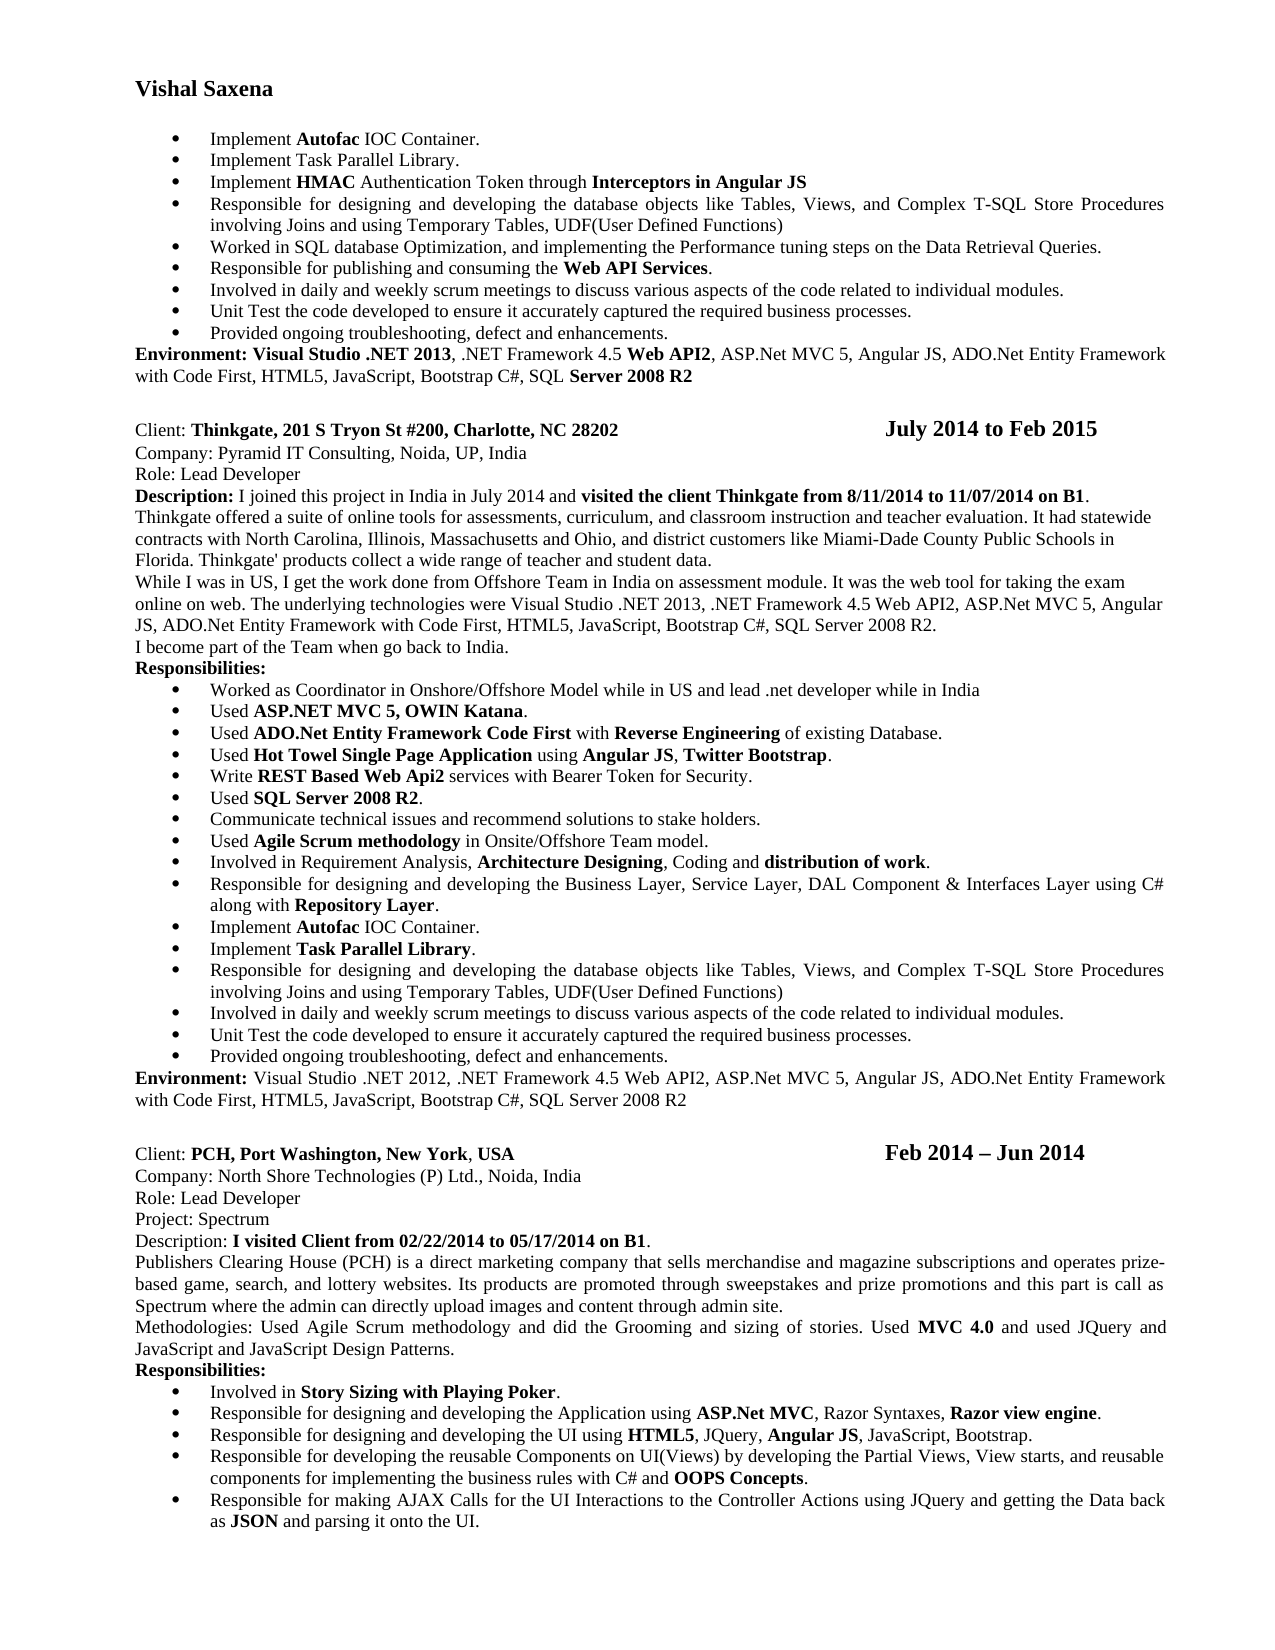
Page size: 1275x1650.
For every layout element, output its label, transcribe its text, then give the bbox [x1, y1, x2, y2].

text Role: Lead Developer [135, 463, 1167, 485]
list Worked in SQL database Optimization, and implementing the Performance tuning steps on the Data Retrieval Queries. [172, 236, 1167, 257]
text Company: Pyramid IT Consulting, Noida, UP, India [135, 442, 1167, 463]
text Responsibilities: [135, 657, 1167, 679]
list Used Hot Towel Single Page Application using Angular JS, Twitter Bootstrap. [172, 743, 1167, 765]
list Involved in daily and weekly scrum meetings to discuss various aspects of the code related to individual modules. [172, 279, 1167, 300]
text Environment: Visual Studio .NET 2012, .NET Framework 4.5 Web API2, ASP.Net MVC 5, Angular JS, ADO.Net Entity Framework with Code First, HTML5, JavaScript, Bootstrap C#, SQL Server 2008 R2 [135, 1067, 1167, 1110]
list Involved in daily and weekly scrum meetings to discuss various aspects of the code related to individual modules. [172, 1002, 1167, 1024]
list Provided ongoing troubleshooting, defect and enhancements. [172, 322, 1167, 343]
text Publishers Clearing House (PCH) is a direct marketing company that sells merchandise and magazine subscriptions and operates prize-based game, search, and lottery websites. Its products are promoted through sweepstakes and prize promotions and this part is call as Spectrum where the admin can directly upload images and content through admin site. [135, 1251, 1167, 1316]
list Involved in Story Sizing with Playing Poker. [172, 1381, 1167, 1402]
text Client: PCH, Port Washington, New York, USA Feb 2014 – Jun 2014 [135, 1139, 1167, 1165]
text Responsibilities: [135, 1359, 1167, 1381]
list Responsible for developing the reusable Components on UI(Views) by developing the Partial Views, View starts, and reusable components for implementing the business rules with C# and OOPS Concepts. [172, 1445, 1167, 1488]
list Implement Autofac IOC Container. [172, 128, 1167, 149]
list Used ASP.NET MVC 5, OWIN Katana. [172, 700, 1167, 722]
list Implement HMAC Authentication Token through Interceptors in Angular JS [172, 171, 1167, 192]
text Role: Lead Developer [135, 1187, 1167, 1208]
list Unit Test the code developed to ensure it accurately captured the required business processes. [172, 1024, 1167, 1045]
list Responsible for designing and developing the database objects like Tables, Views, and Complex T-SQL Store Procedures involving Joins and using Temporary Tables, UDF(User Defined Functions) [172, 959, 1167, 1002]
text Description: I joined this project in India in July 2014 and visited the client Thinkgate from 8/11/2014 to 11/07/2014 on B1. [135, 485, 1167, 506]
text Company: North Shore Technologies (P) Ltd., Noida, India [135, 1165, 1167, 1187]
text Environment: Visual Studio .NET 2013, .NET Framework 4.5 Web API2, ASP.Net MVC 5, Angular JS, ADO.Net Entity Framework with Code First, HTML5, JavaScript, Bootstrap C#, SQL Server 2008 R2 [135, 343, 1167, 386]
list Responsible for designing and developing the Business Layer, Service Layer, DAL Component & Interfaces Layer using C# along with Repository Layer. [172, 873, 1167, 916]
list Implement Autofac IOC Container. [172, 916, 1167, 937]
list Responsible for designing and developing the Application using ASP.Net MVC, Razor Syntaxes, Razor view engine. [172, 1402, 1167, 1424]
list Implement Task Parallel Library. [172, 937, 1167, 959]
text Client: Thinkgate, 201 S Tryon St #200, Charlotte, NC 28202 July 2014 to Feb 2015 [135, 415, 1167, 442]
list Implement Task Parallel Library. [172, 149, 1167, 171]
list Used ADO.Net Entity Framework Code First with Reverse Engineering of existing Database. [172, 722, 1167, 743]
list Involved in Requirement Analysis, Architecture Designing, Coding and distribution of work. [172, 851, 1167, 873]
list Unit Test the code developed to ensure it accurately captured the required business processes. [172, 300, 1167, 322]
list Used SQL Server 2008 R2. [172, 787, 1167, 808]
text Methodologies: Used Agile Scrum methodology and did the Grooming and sizing of stories. Used MVC 4.0 and used JQuery and JavaScript and JavaScript Design Patterns. [135, 1316, 1167, 1359]
list Write REST Based Web Api2 services with Bearer Token for Security. [172, 765, 1167, 787]
list Responsible for designing and developing the database objects like Tables, Views, and Complex T-SQL Store Procedures involving Joins and using Temporary Tables, UDF(User Defined Functions) [172, 192, 1167, 236]
text Description: I visited Client from 02/22/2014 to 05/17/2014 on B1. [135, 1230, 1167, 1251]
list Used Agile Scrum methodology in Onsite/Offshore Team model. [172, 830, 1167, 851]
list Responsible for publishing and consuming the Web API Services. [172, 257, 1167, 279]
list Communicate technical issues and recommend solutions to stake holders. [172, 808, 1167, 830]
text Project: Spectrum [135, 1208, 1167, 1230]
list Worked as Coordinator in Onshore/Offshore Model while in US and lead .net developer while in India [172, 679, 1167, 700]
list Provided ongoing troubleshooting, defect and enhancements. [172, 1045, 1167, 1067]
text Thinkgate offered a suite of online tools for assessments, curriculum, and classroom instruction and teacher evaluation. It had statewide contracts with North Carolina, Illinois, Massachusetts and Ohio, and district customers like Miami-Dade County Public Schools in Florida. Thinkgate' products collect a wide range of teacher and student data. While I was in US, I get the work done from Offshore Team in India on assessment module. It was the web tool for taking the exam online on web. The underlying technologies were Visual Studio .NET 2013, .NET Framework 4.5 Web API2, ASP.Net MVC 5, Angular JS, ADO.Net Entity Framework with Code First, HTML5, JavaScript, Bootstrap C#, SQL Server 2008 R2. I become part of the Team when go back to India. [135, 506, 1167, 657]
list Responsible for making AJAX Calls for the UI Interactions to the Controller Actions using JQuery and getting the Data back as JSON and parsing it onto the UI. [172, 1488, 1167, 1532]
list Responsible for designing and developing the UI using HTML5, JQuery, Angular JS, JavaScript, Bootstrap. [172, 1424, 1167, 1445]
